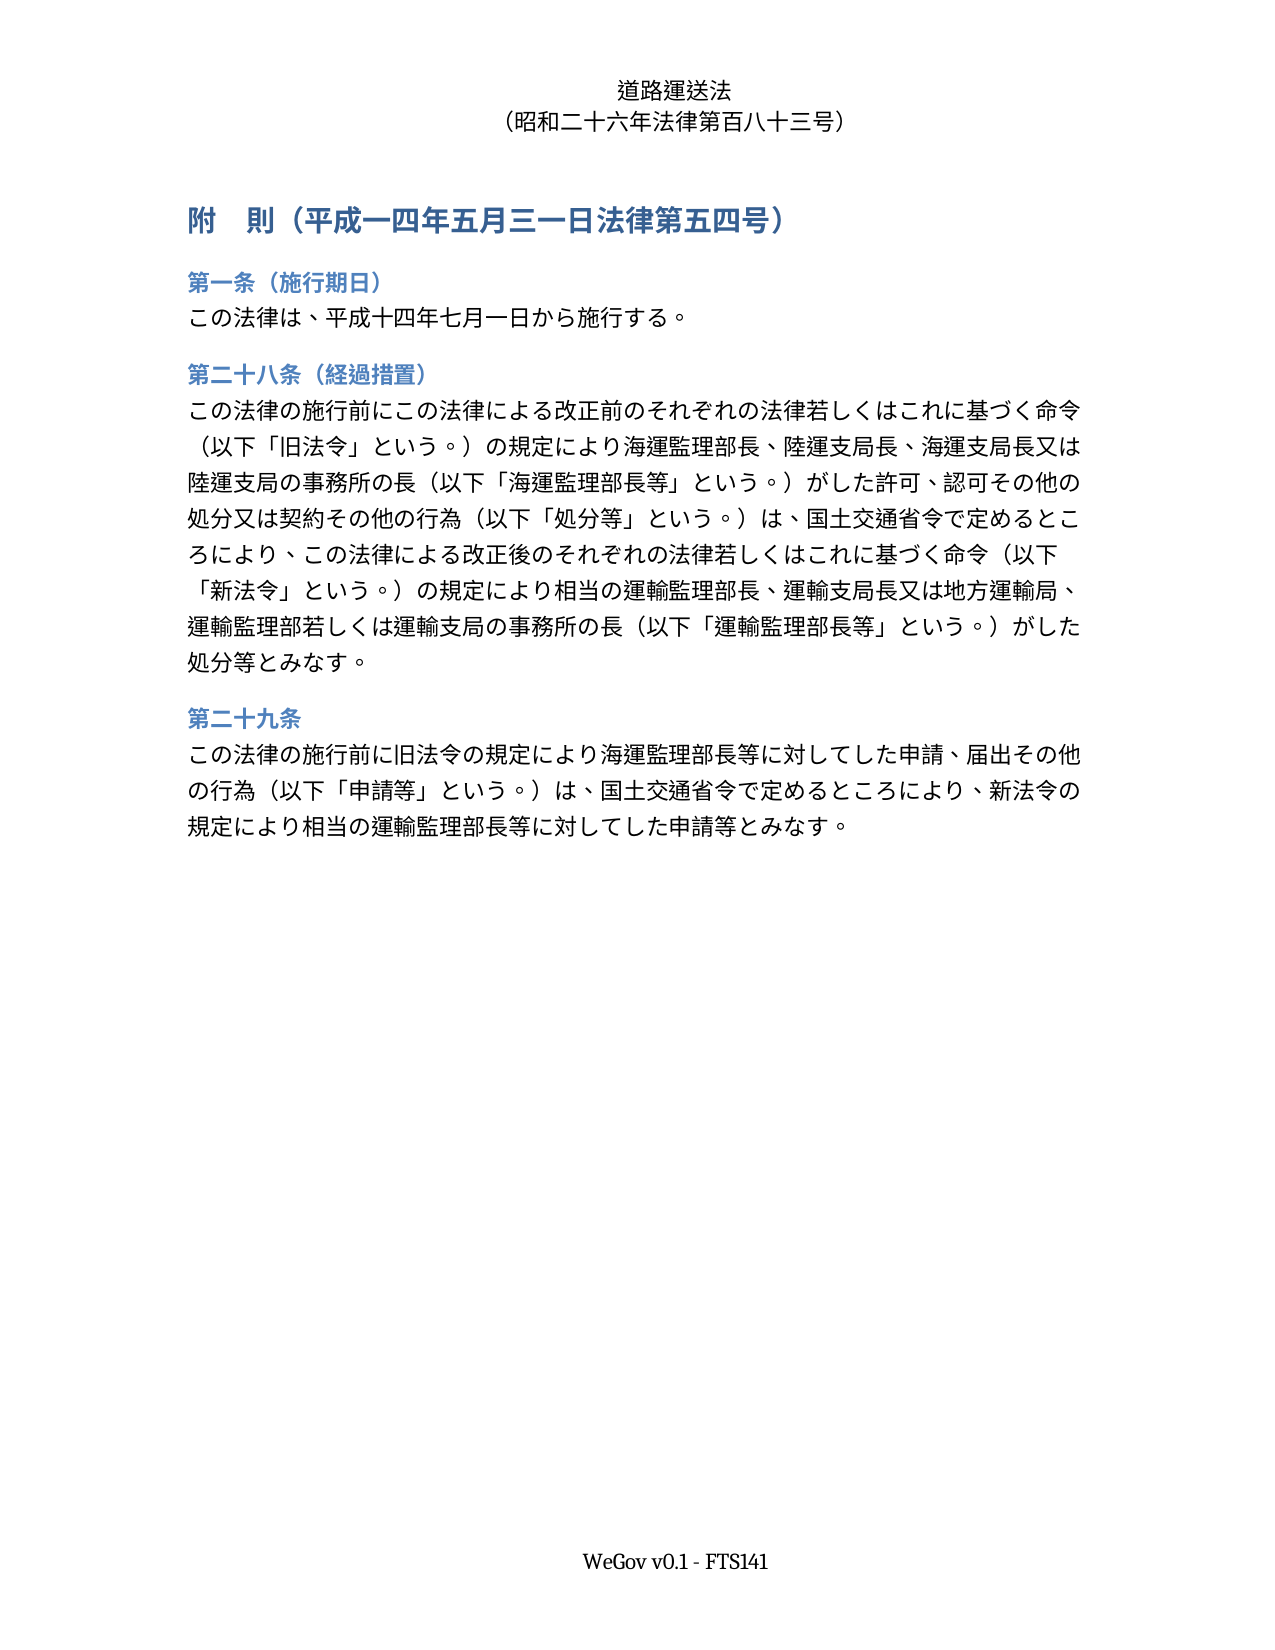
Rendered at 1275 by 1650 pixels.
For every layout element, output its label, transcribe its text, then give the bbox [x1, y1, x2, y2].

subtitle 第二十九条 [187, 703, 1087, 735]
subtitle 第二十八条（経過措置） [187, 359, 1087, 390]
text この法律の施行前に旧法令の規定により海運監理部長等に対してした申請、届出その他の行為（以下「申請等」という。）は、国土交通省令で定めるところにより、新法令の規定により相当の運輸監理部長等に対してした申請等とみなす。 [187, 739, 1087, 842]
subtitle 附 則（平成一四年五月三一日法律第五四号） [187, 200, 1087, 240]
text この法律は、平成十四年七月一日から施行する。 [187, 302, 1087, 334]
subtitle 第一条（施行期日） [187, 266, 1087, 298]
text この法律の施行前にこの法律による改正前のそれぞれの法律若しくはこれに基づく命令（以下「旧法令」という。）の規定により海運監理部長、陸運支局長、海運支局長又は陸運支局の事務所の長（以下「海運監理部長等」という。）がした許可、認可その他の処分又は契約その他の行為（以下「処分等」という。）は、国土交通省令で定めるところにより、この法律による改正後のそれぞれの法律若しくはこれに基づく命令（以下「新法令」という。）の規定により相当の運輸監理部長、運輸支局長又は地方運輸局、運輸監理部若しくは運輸支局の事務所の長（以下「運輸監理部長等」という。）がした処分等とみなす。 [187, 395, 1087, 678]
